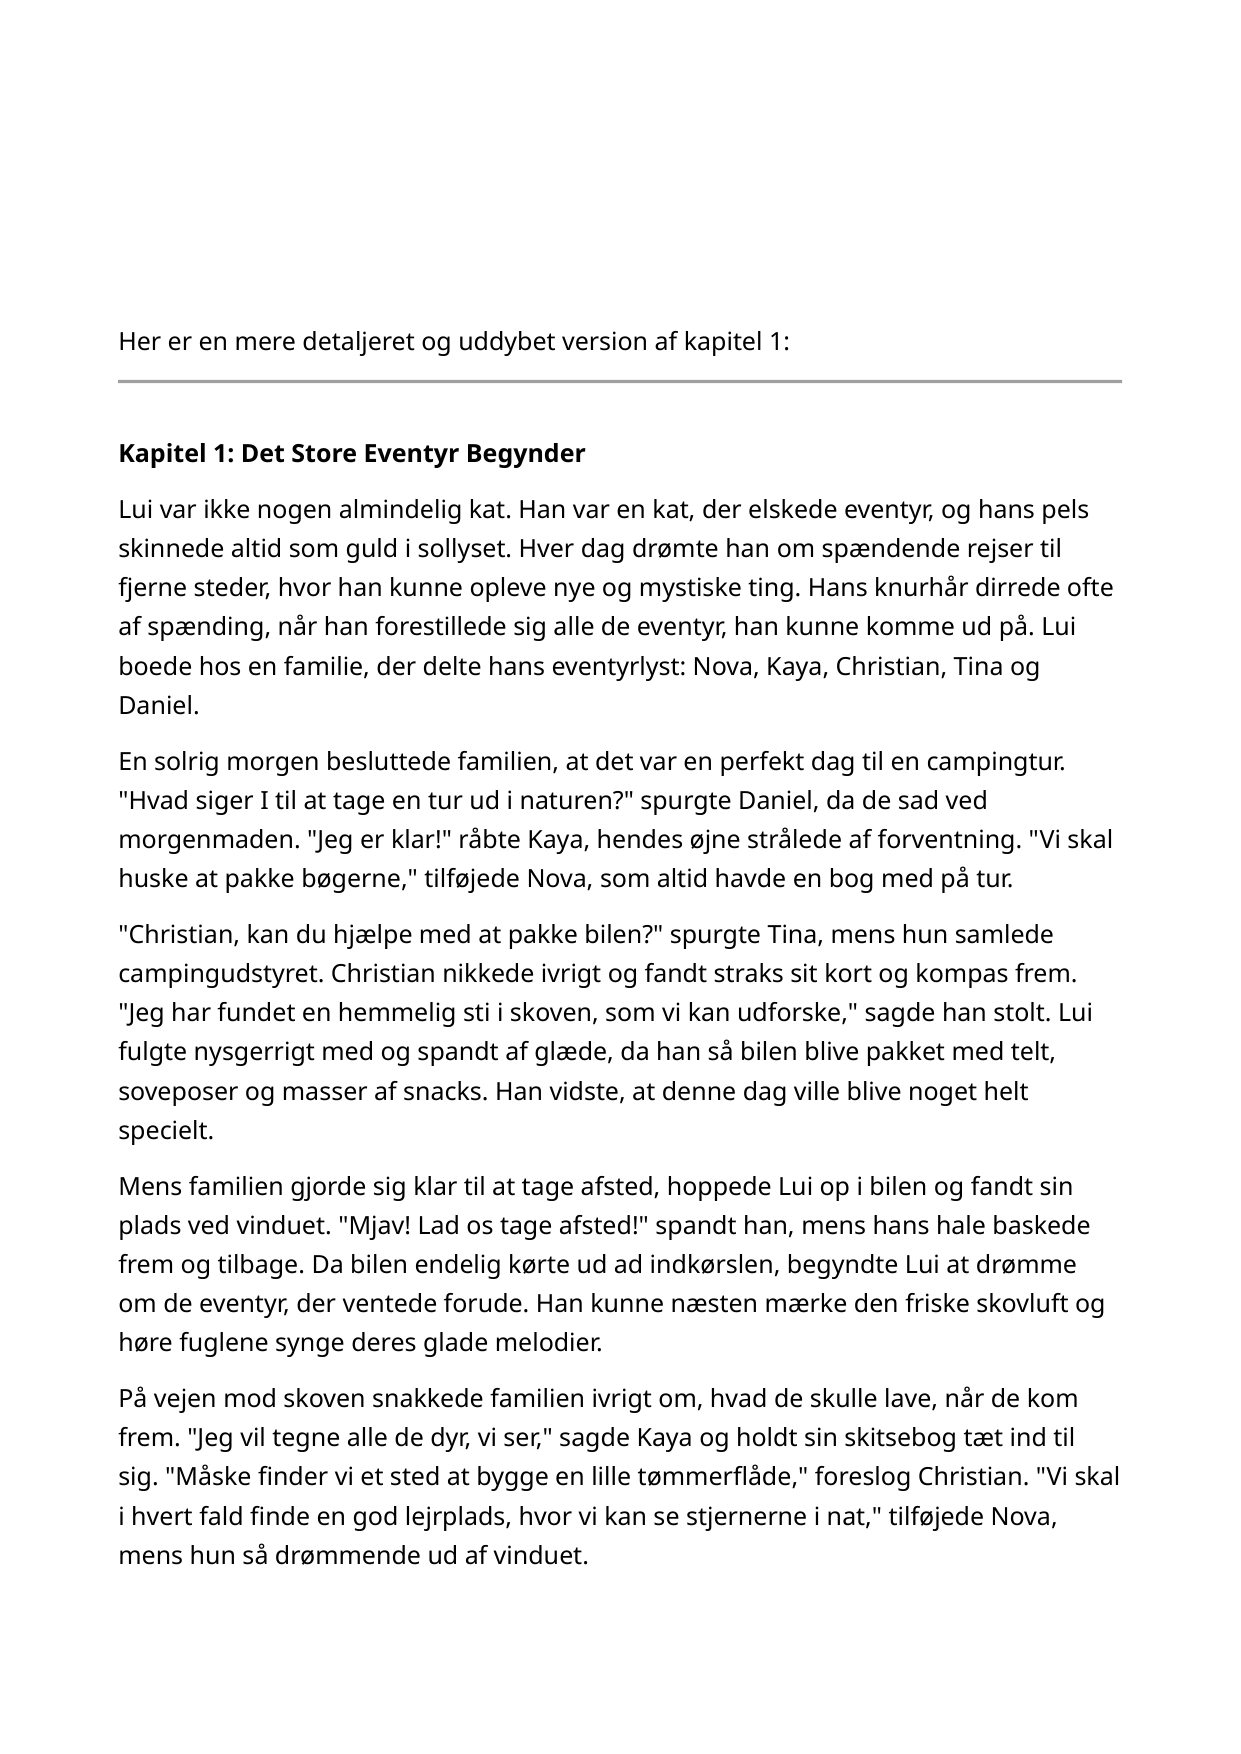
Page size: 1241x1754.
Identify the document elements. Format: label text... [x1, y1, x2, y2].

text En solrig morgen besluttede familien, at det var en perfekt dag til en campingtur. "Hvad siger I til at tage en tur ud i naturen?" spurgte Daniel, da de sad ved morgenmaden. "Jeg er klar!" råbte Kaya, hendes øjne strålede af forventning. "Vi skal huske at pakke bøgerne," tilføjede Nova, som altid havde en bog med på tur. [118, 743, 1122, 895]
text På vejen mod skoven snakkede familien ivrigt om, hvad de skulle lave, når de kom frem. "Jeg vil tegne alle de dyr, vi ser," sagde Kaya og holdt sin skitsebog tæt ind til sig. "Måske finder vi et sted at bygge en lille tømmerflåde," foreslog Christian. "Vi skal i hvert fald finde en god lejrplads, hvor vi kan se stjernerne i nat," tilføjede Nova, mens hun så drømmende ud af vinduet. [118, 1381, 1122, 1571]
text Kapitel 1: Det Store Eventyr Begynder [118, 436, 1122, 470]
text "Christian, kan du hjælpe med at pakke bilen?" spurgte Tina, mens hun samlede campingudstyret. Christian nikkede ivrigt og fandt straks sit kort og kompas frem. "Jeg har fundet en hemmelig sti i skoven, som vi kan udforske," sagde han stolt. Lui fulgte nysgerrigt med og spandt af glæde, da han så bilen blive pakket med telt, soveposer og masser af snacks. Han vidste, at denne dag ville blive noget helt specielt. [118, 917, 1122, 1146]
text Mens familien gjorde sig klar til at tage afsted, hoppede Lui op i bilen og fandt sin plads ved vinduet. "Mjav! Lad os tage afsted!" spandt han, mens hans hale baskede frem og tilbage. Da bilen endelig kørte ud ad indkørslen, begyndte Lui at drømme om de eventyr, der ventede forude. Han kunne næsten mærke den friske skovluft og høre fuglene synge deres glade melodier. [118, 1168, 1122, 1359]
text Her er en mere detaljeret og uddybet version af kapitel 1: [118, 324, 1122, 358]
text Lui var ikke nogen almindelig kat. Han var en kat, der elskede eventyr, og hans pels skinnede altid som guld i sollyset. Hver dag drømte han om spændende rejser til fjerne steder, hvor han kunne opleve nye og mystiske ting. Hans knurhår dirrede ofte af spænding, når han forestillede sig alle de eventyr, han kunne komme ud på. Lui boede hos en familie, der delte hans eventyrlyst: Nova, Kaya, Christian, Tina og Daniel. [118, 492, 1122, 721]
